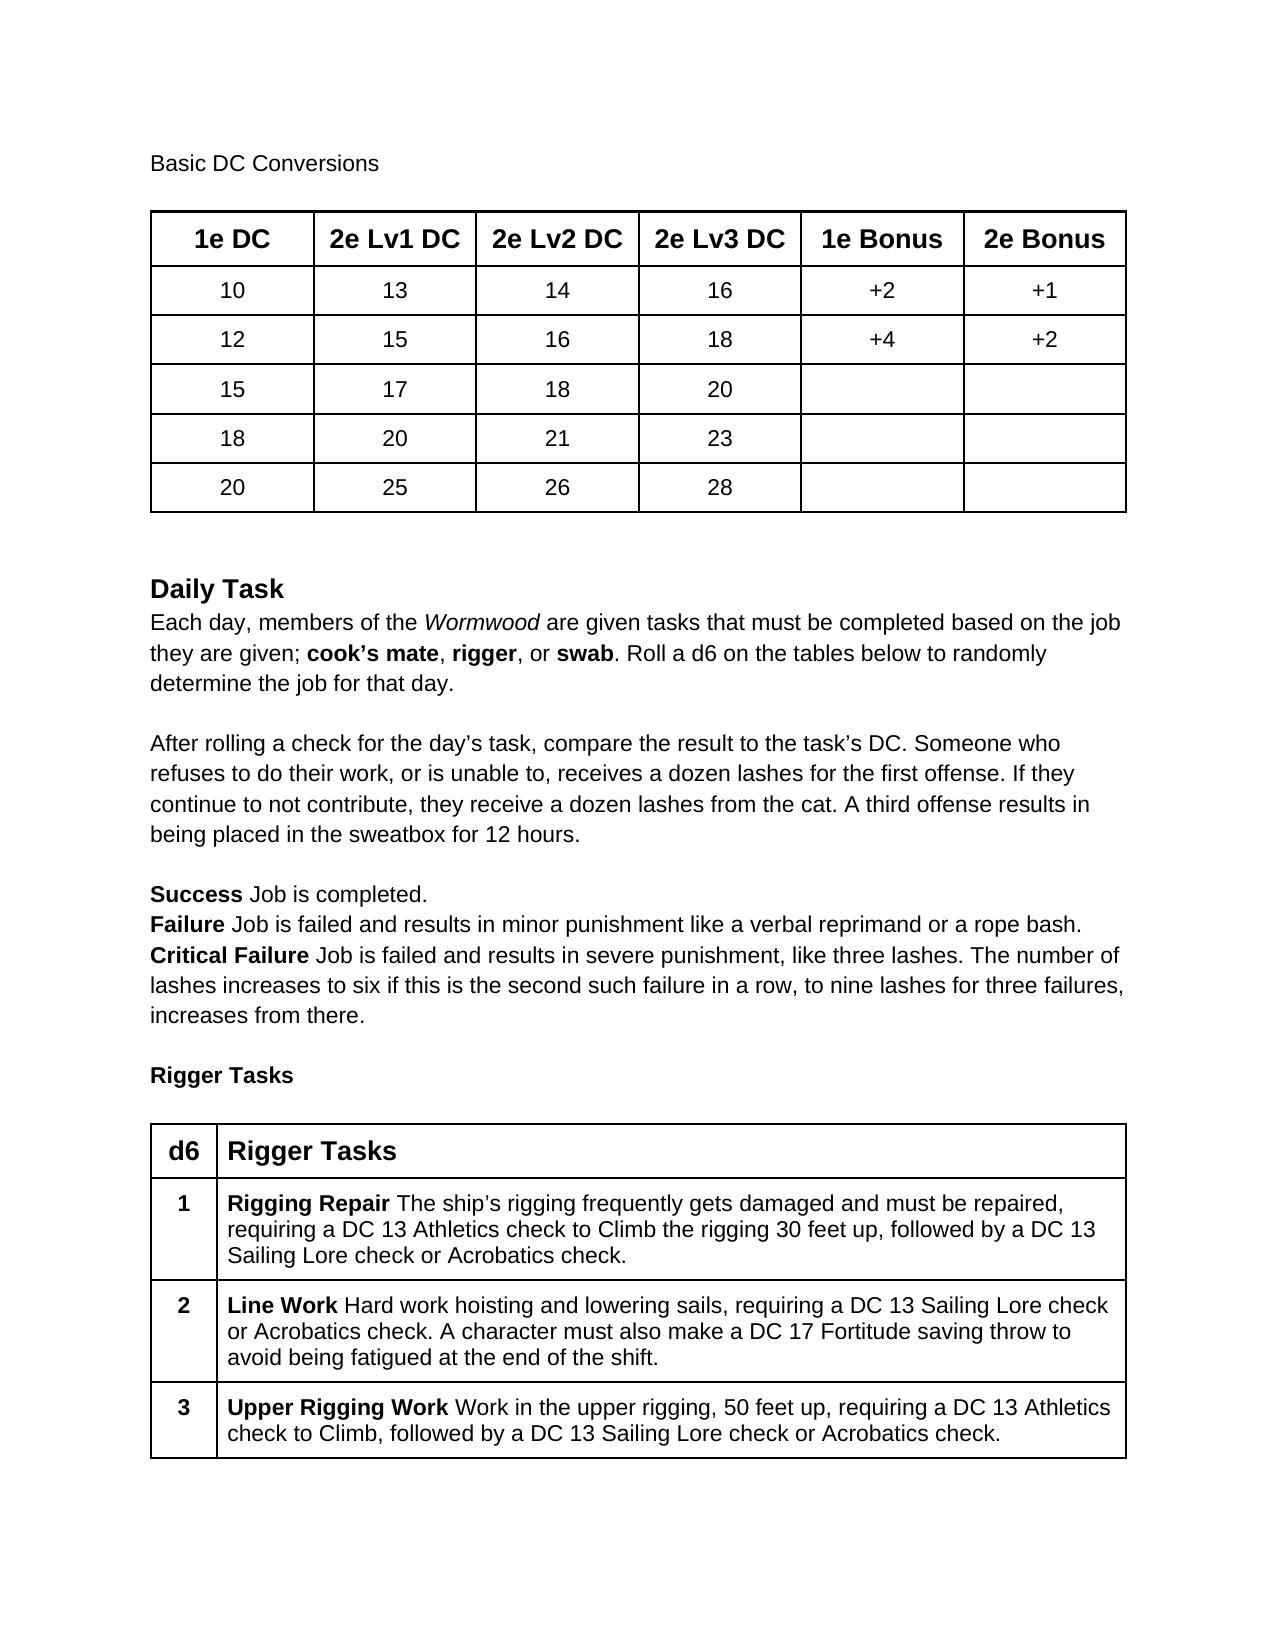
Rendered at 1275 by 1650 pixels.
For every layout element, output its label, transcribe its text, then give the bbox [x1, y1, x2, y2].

text Critical Failure Job is failed and results in severe punishment, like three lashes. The number of lashes increases to six if this is the second such failure in a row, to nine lashes for three failures, increases from there. [150, 942, 1125, 1028]
table_cell 20 [315, 415, 475, 462]
table_cell [965, 415, 1125, 462]
text Success Job is completed. [150, 881, 1125, 908]
table_cell 20 [640, 365, 800, 412]
table_cell 23 [640, 415, 800, 462]
table_cell 21 [477, 415, 638, 462]
text Rigger Tasks [150, 1062, 1125, 1089]
table_cell 18 [477, 365, 638, 412]
text After rolling a check for the day’s task, compare the result to the task’s DC. Someone who refuses to do their work, or is unable to, receives a dozen lashes for the first offense. If they continue to not contribute, they receive a dozen lashes from the cat. A third offense results in being placed in the sweatbox for 12 hours. [150, 730, 1125, 847]
table_header 2e Lv2 DC [477, 213, 638, 264]
text Failure Job is failed and results in minor punishment like a verbal reprimand or a rope bash. [150, 911, 1125, 938]
table_cell [802, 464, 963, 511]
table_cell [802, 365, 963, 412]
table_cell +2 [965, 316, 1125, 363]
table_cell 14 [477, 267, 638, 314]
table_cell 16 [477, 316, 638, 363]
table_header 1e DC [152, 213, 313, 264]
table_cell 15 [152, 365, 313, 412]
text Each day, members of the Wormwood are given tasks that must be completed based on the job they are given; cook’s mate, rigger, or swab. Roll a d6 on the tables below to randomly determine the job for that day. [150, 609, 1125, 696]
table_cell [965, 365, 1125, 412]
table_cell 10 [152, 267, 313, 314]
table_cell 13 [315, 267, 475, 314]
table_cell 17 [315, 365, 475, 412]
table_cell 25 [315, 464, 475, 511]
table_header 1e Bonus [802, 213, 963, 264]
table_cell 1 [152, 1179, 216, 1279]
text Basic DC Conversions [150, 150, 1125, 176]
table_cell 28 [640, 464, 800, 511]
table_cell 16 [640, 267, 800, 314]
table_cell [965, 464, 1125, 511]
table_cell 15 [315, 316, 475, 363]
table_cell Upper Rigging Work Work in the upper rigging, 50 feet up, requiring a DC 13 Athletics check to Climb, followed by a DC 13 Sailing Lore check or Acrobatics check. [218, 1383, 1125, 1457]
table_cell +1 [965, 267, 1125, 314]
table_header 2e Lv3 DC [640, 213, 800, 264]
table_cell Rigging Repair The ship’s rigging frequently gets damaged and must be repaired, requiring a DC 13 Athletics check to Climb the rigging 30 feet up, followed by a DC 13 Sailing Lore check or Acrobatics check. [218, 1179, 1125, 1279]
table_cell +4 [802, 316, 963, 363]
table_cell 12 [152, 316, 313, 363]
table_cell 20 [152, 464, 313, 511]
table_header Rigger Tasks [218, 1125, 1125, 1177]
table_cell 26 [477, 464, 638, 511]
table_cell Line Work Hard work hoisting and lowering sails, requiring a DC 13 Sailing Lore check or Acrobatics check. A character must also make a DC 17 Fortitude saving throw to avoid being fatigued at the end of the shift. [218, 1281, 1125, 1381]
table_cell 18 [152, 415, 313, 462]
table_header 2e Lv1 DC [315, 213, 475, 264]
table_cell [802, 415, 963, 462]
table_header 2e Bonus [965, 213, 1125, 264]
table_cell +2 [802, 267, 963, 314]
table_cell 3 [152, 1383, 216, 1457]
table_cell 2 [152, 1281, 216, 1381]
table_header d6 [152, 1125, 216, 1177]
table_cell 18 [640, 316, 800, 363]
text Daily Task [150, 573, 1125, 605]
